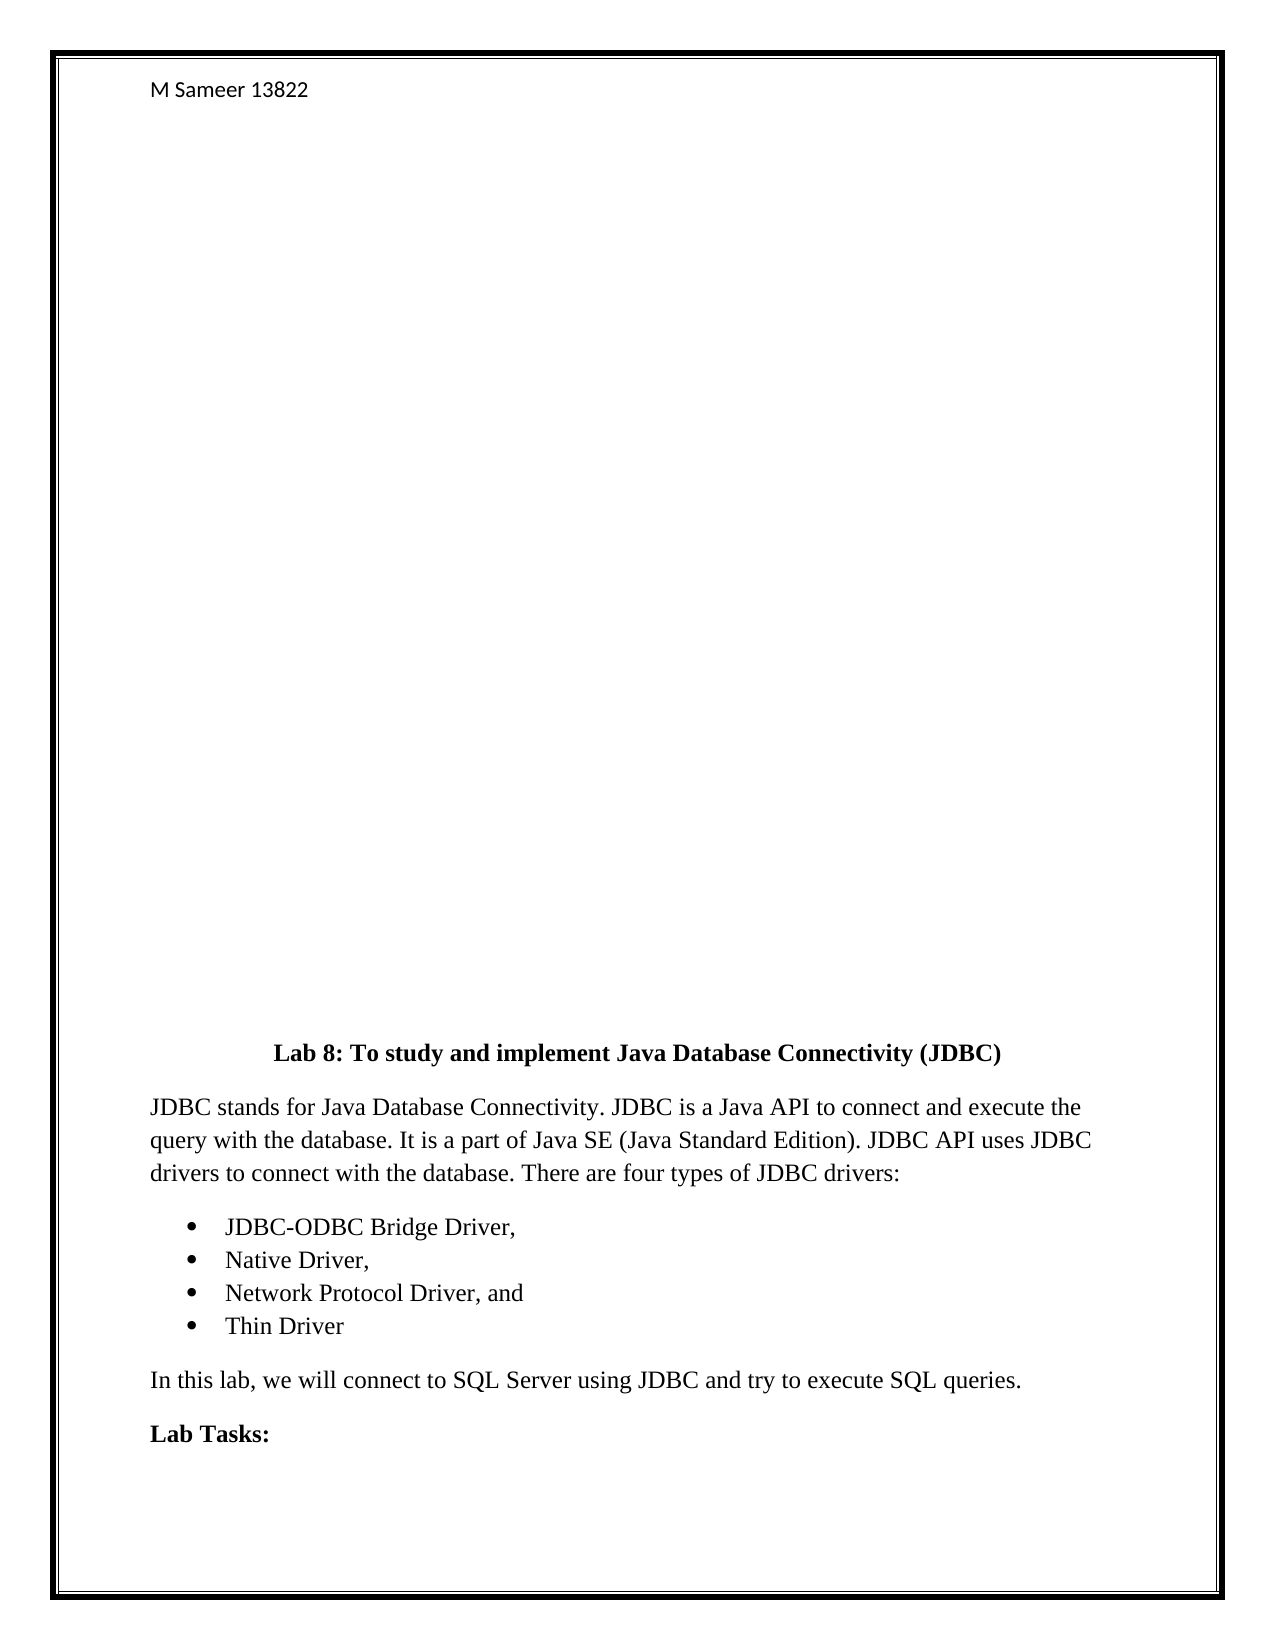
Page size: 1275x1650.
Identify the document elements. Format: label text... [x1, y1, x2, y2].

list Network Protocol Driver, and [187, 1278, 1125, 1307]
list Native Driver, [187, 1245, 1125, 1274]
text In this lab, we will connect to SQL Server using JDBC and try to execute SQL queries. [150, 1365, 1125, 1394]
list JDBC-ODBC Bridge Driver, [187, 1212, 1125, 1241]
text JDBC stands for Java Database Connectivity. JDBC is a Java API to connect and execute the query with the database. It is a part of Java SE (Java Standard Edition). JDBC API uses JDBC drivers to connect with the database. There are four types of JDBC drivers: [150, 1092, 1125, 1187]
text Lab Tasks: [150, 1419, 1125, 1448]
list Thin Driver [187, 1311, 1125, 1340]
text Lab 8: To study and implement Java Database Connectivity (JDBC) [150, 1038, 1125, 1067]
